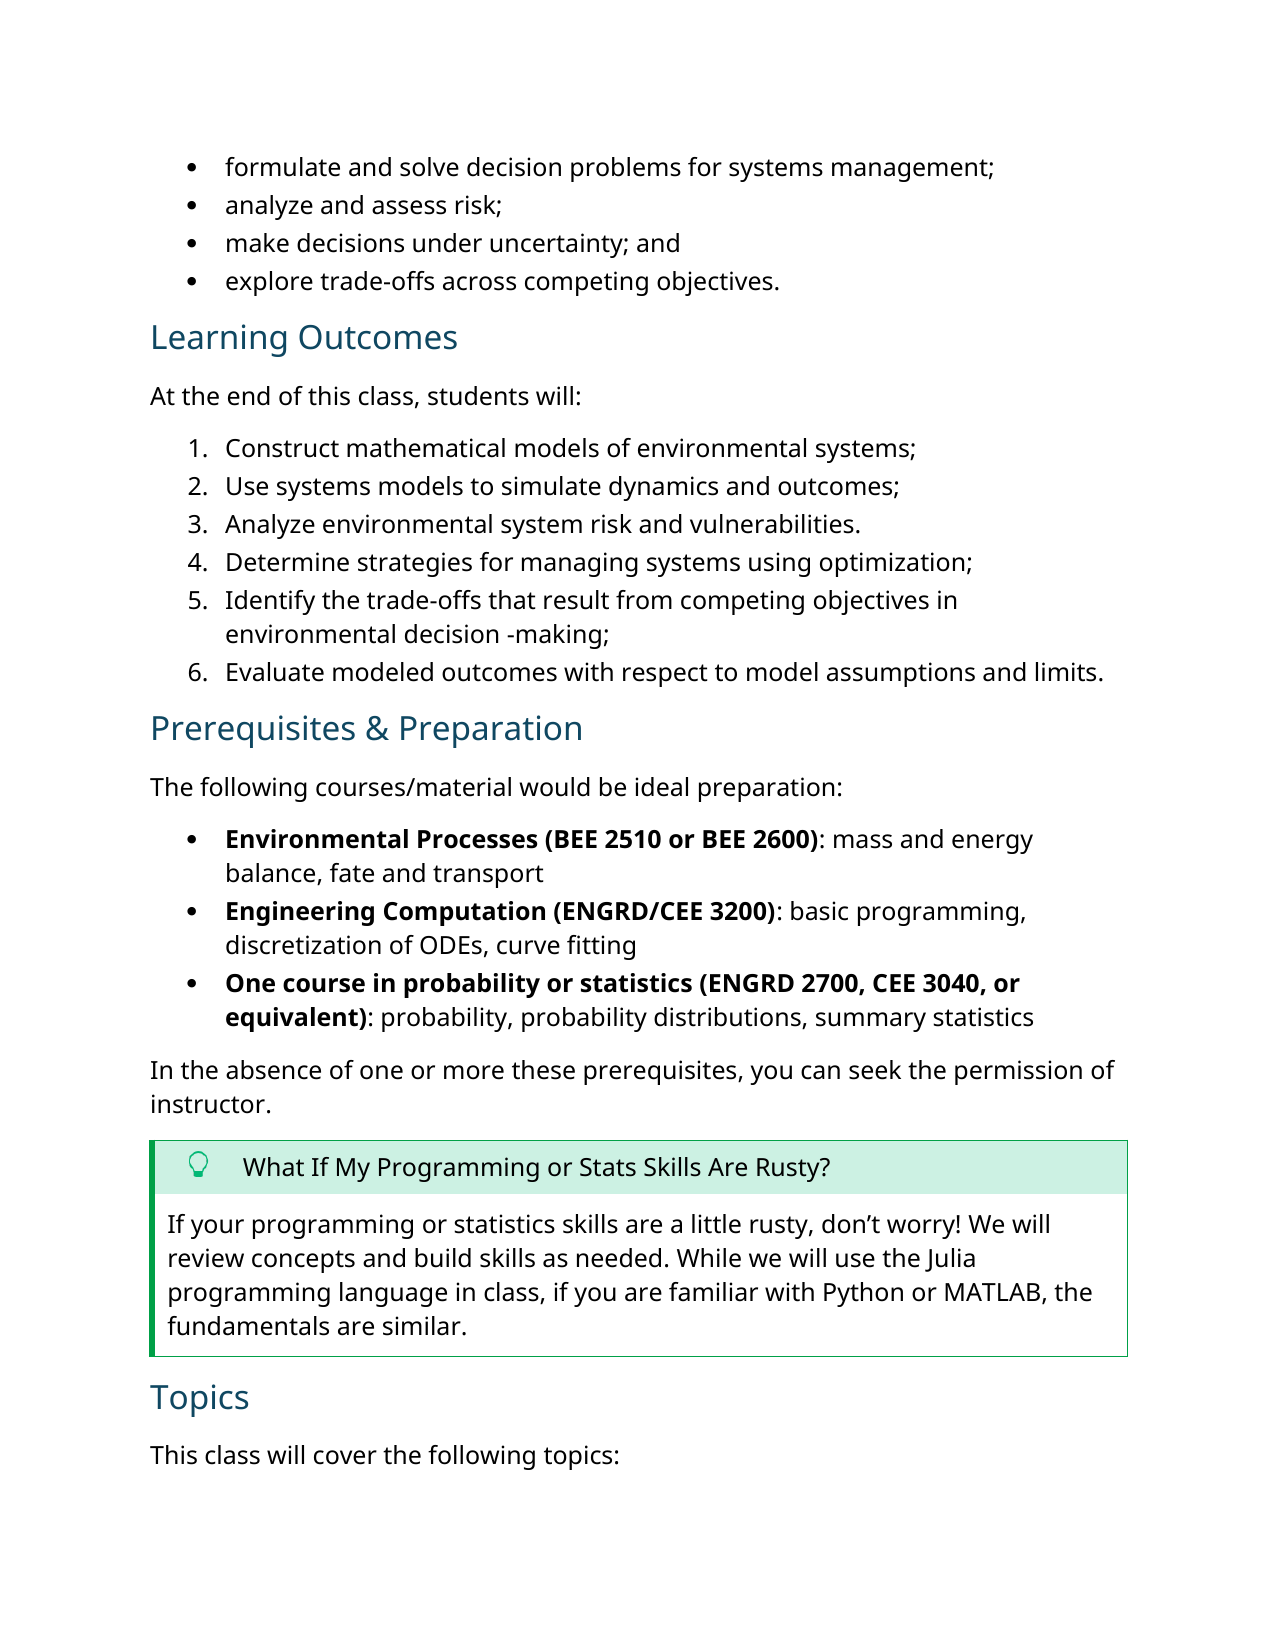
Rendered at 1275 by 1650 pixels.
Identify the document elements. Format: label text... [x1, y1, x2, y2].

list Construct mathematical models of environmental systems; [187, 431, 1125, 465]
text In the absence of one or more these prerequisites, you can seek the permission of instructor. [150, 1053, 1125, 1121]
list formulate and solve decision problems for systems management; [187, 150, 1125, 184]
list Evaluate modeled outcomes with respect to model assumptions and limits. [187, 654, 1125, 688]
subtitle Prerequisites & Preparation [150, 705, 1125, 750]
text The following courses/material would be ideal preparation: [150, 769, 1125, 803]
list One course in probability or statistics (ENGRD 2700, CEE 3040, or equivalent): probability, probability distributions, summary statistics [187, 966, 1125, 1034]
subtitle Learning Outcomes [150, 314, 1125, 359]
list Determine strategies for managing systems using optimization; [187, 544, 1125, 579]
text This class will cover the following topics: [150, 1438, 1125, 1472]
table_cell If your programming or statistics skills are a little rusty, don’t worry! We will review concepts and build skills as needed. While we will use the Julia programming language in class, if you are familiar with Python or MATLAB, the fundamentals are similar. [155, 1194, 1127, 1356]
list make decisions under uncertainty; and [187, 226, 1125, 260]
subtitle Topics [150, 1373, 1125, 1419]
table_header What If My Programming or Stats Skills Are Rusty? [155, 1141, 1127, 1194]
list analyze and assess risk; [187, 188, 1125, 222]
list explore trade-offs across competing objectives. [187, 263, 1125, 297]
list Analyze environmental system risk and vulnerabilities. [187, 507, 1125, 541]
list Engineering Computation (ENGRD/CEE 3200): basic programming, discretization of ODEs, curve fitting [187, 894, 1125, 962]
picture [186, 1151, 211, 1177]
list Identify the trade-offs that result from competing objectives in environmental decision -making; [187, 582, 1125, 651]
list Use systems models to simulate dynamics and outcomes; [187, 469, 1125, 503]
text At the end of this class, students will: [150, 378, 1125, 412]
list Environmental Processes (BEE 2510 or BEE 2600): mass and energy balance, fate and transport [187, 822, 1125, 890]
